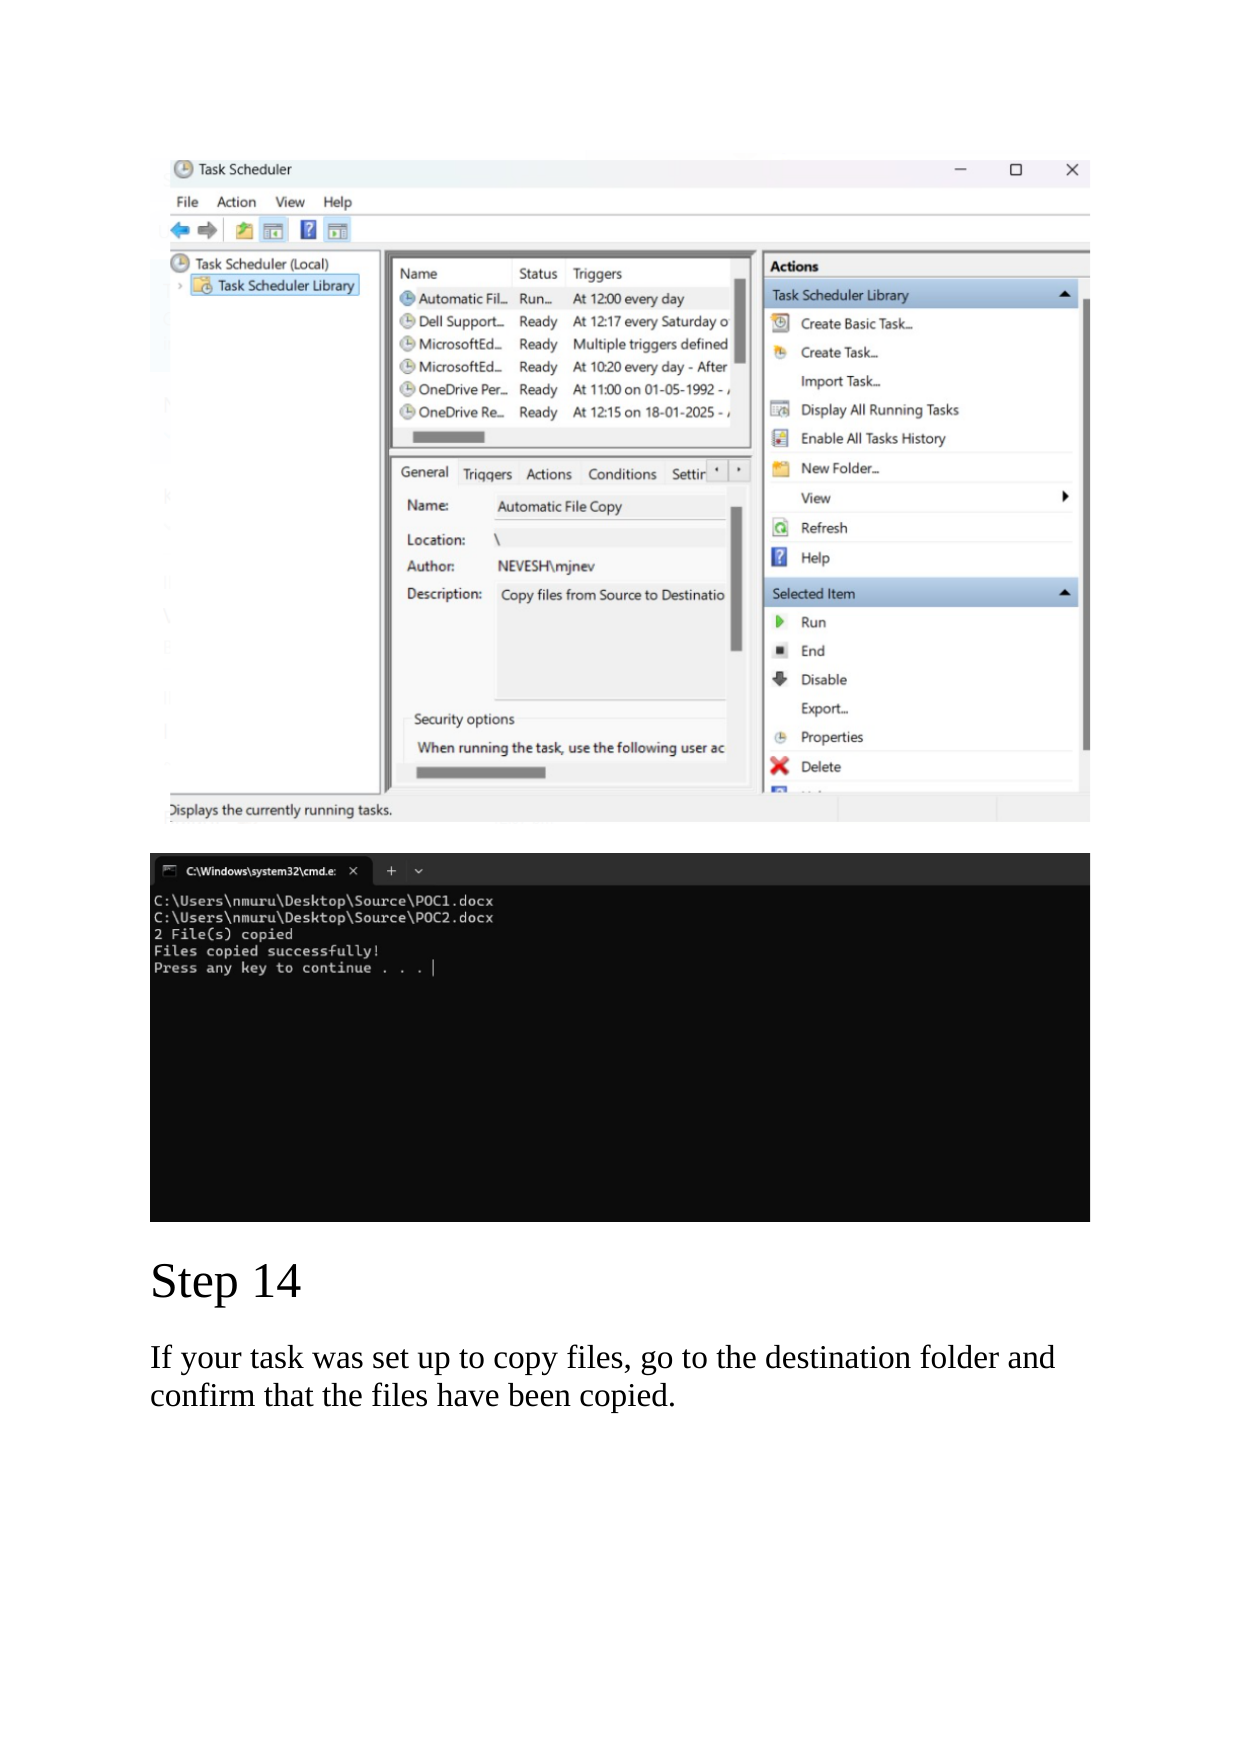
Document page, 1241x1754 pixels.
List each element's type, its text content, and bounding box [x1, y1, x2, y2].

picture [150, 853, 1091, 1222]
text Step 14 [150, 1251, 1090, 1308]
picture [150, 150, 1091, 824]
text If your task was set up to copy files, go to the destination folder and confirm that the files have been copied. [150, 1337, 1090, 1414]
